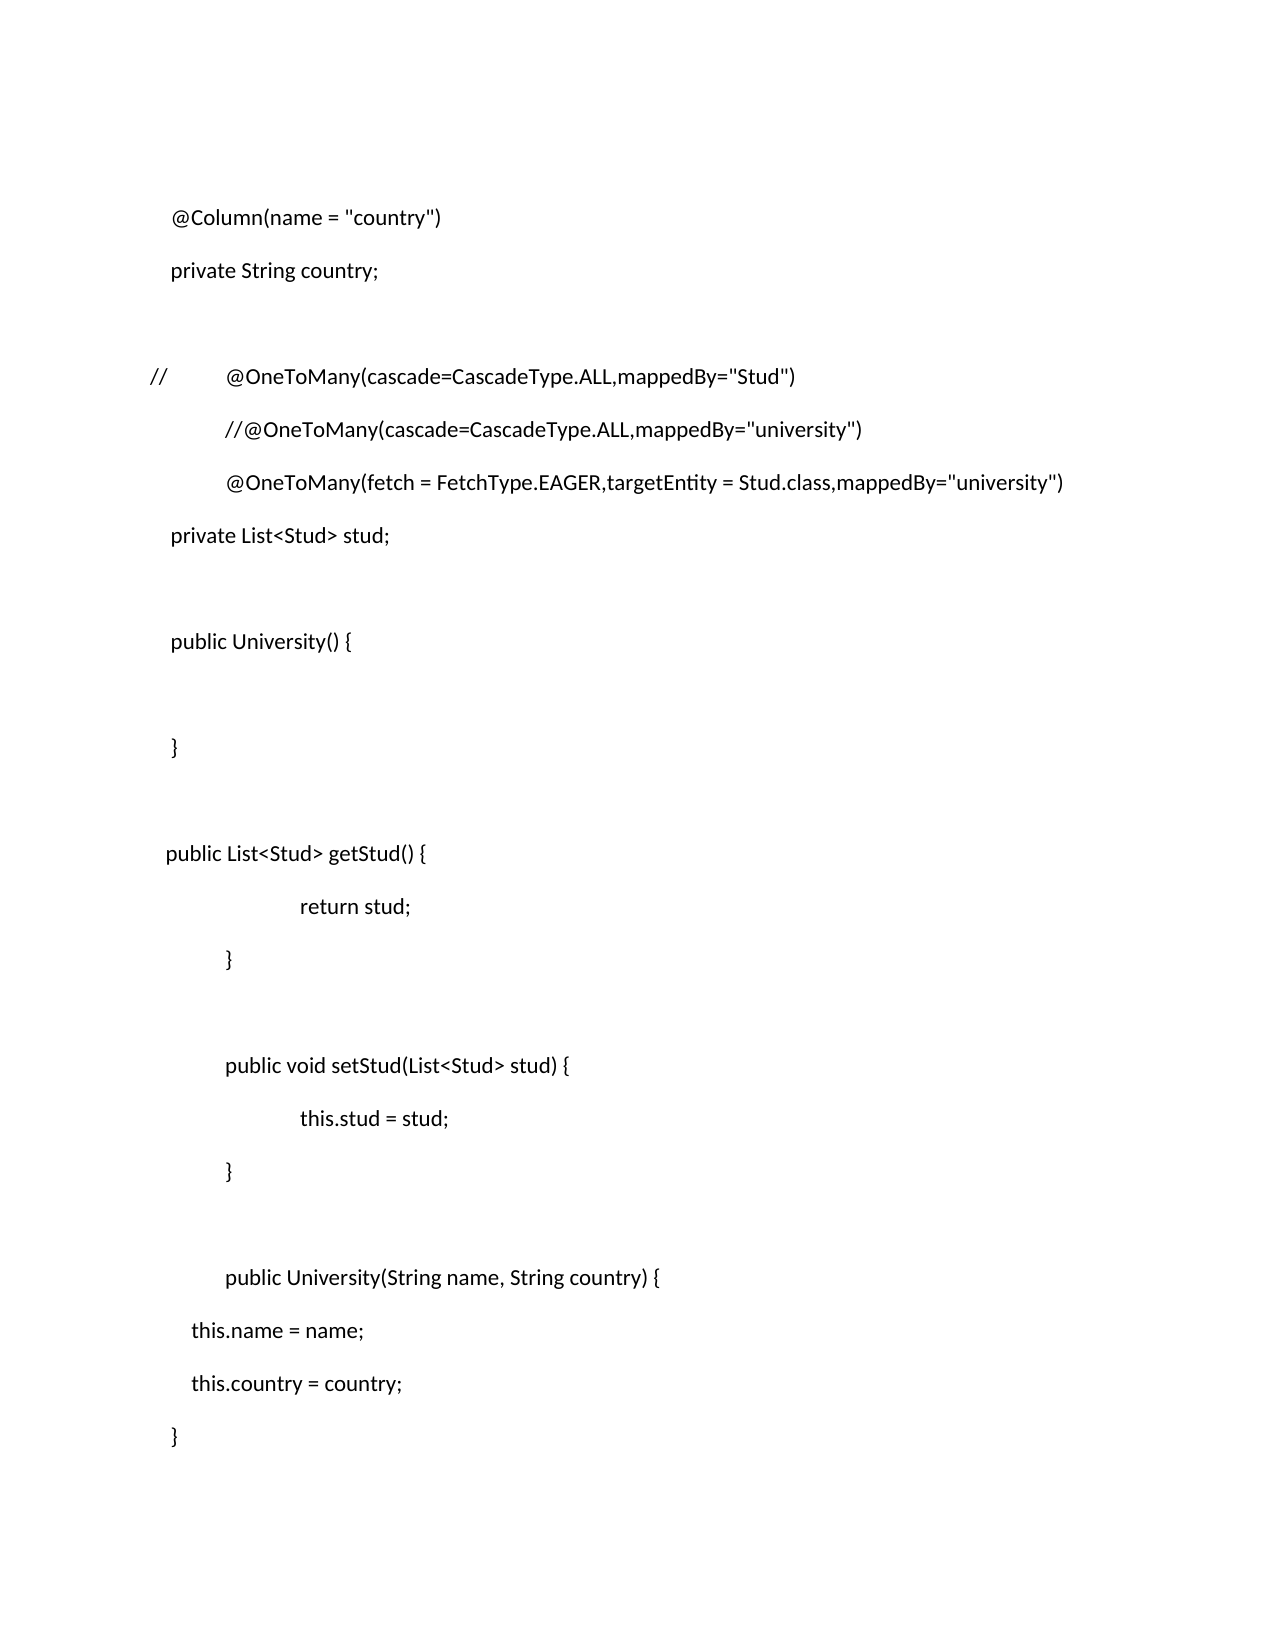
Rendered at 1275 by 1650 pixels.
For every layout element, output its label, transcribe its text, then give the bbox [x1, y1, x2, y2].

text this.name = name; [150, 1316, 1125, 1344]
text private List<Stud> stud; [150, 521, 1125, 549]
text // @OneToMany(cascade=CascadeType.ALL,mappedBy="Stud") [150, 362, 1125, 390]
text public University() { [150, 627, 1125, 655]
text return stud; [150, 892, 1125, 920]
text } [150, 1157, 1125, 1185]
text this.country = country; [150, 1369, 1125, 1397]
text public void setStud(List<Stud> stud) { [150, 1051, 1125, 1079]
text @OneToMany(fetch = FetchType.EAGER,targetEntity = Stud.class,mappedBy="university") [150, 468, 1125, 496]
text public University(String name, String country) { [150, 1263, 1125, 1291]
text } [150, 733, 1125, 761]
text private String country; [150, 256, 1125, 284]
text } [150, 1422, 1125, 1451]
text } [150, 945, 1125, 973]
text public List<Stud> getStud() { [150, 839, 1125, 867]
text //@OneToMany(cascade=CascadeType.ALL,mappedBy="university") [150, 415, 1125, 443]
text @Column(name = "country") [150, 203, 1125, 231]
text this.stud = stud; [150, 1104, 1125, 1132]
